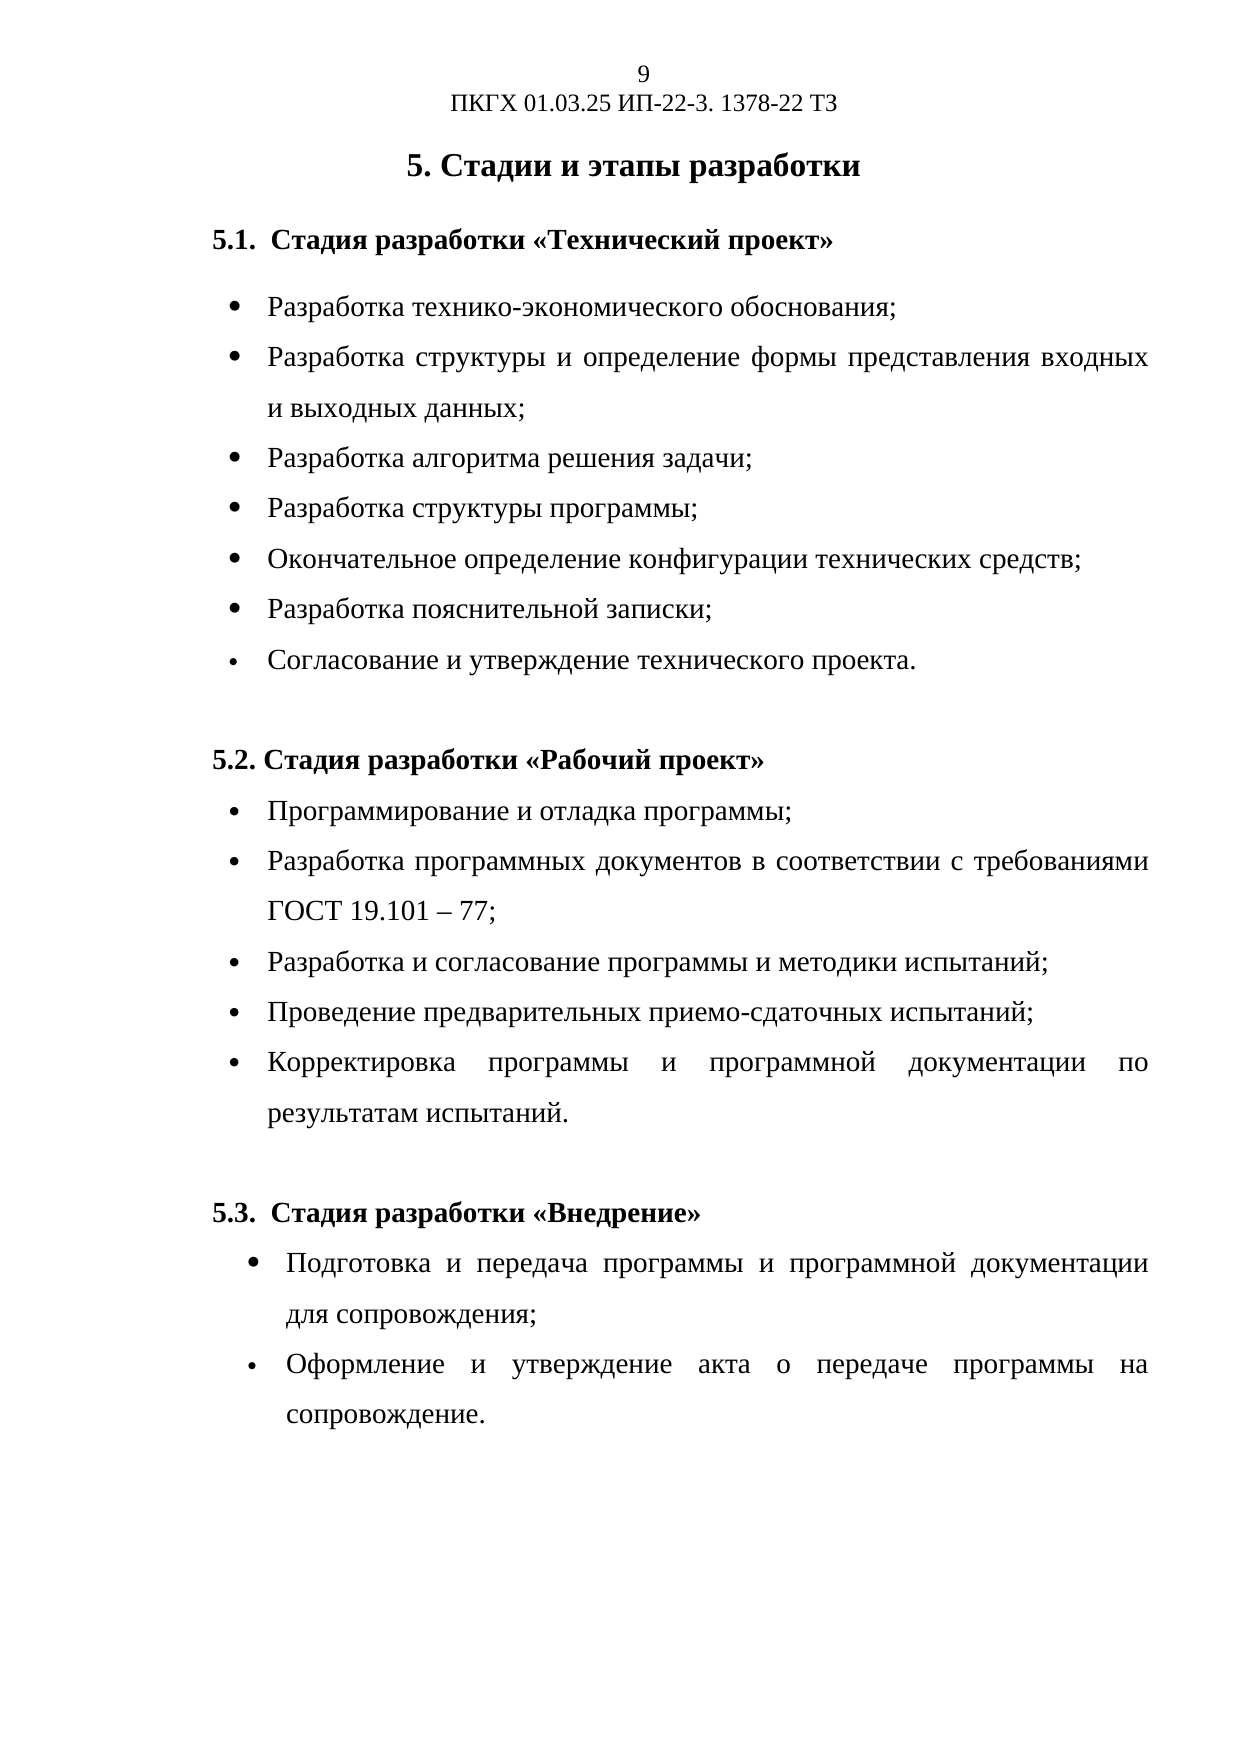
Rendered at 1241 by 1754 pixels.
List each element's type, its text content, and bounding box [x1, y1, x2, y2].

list Разработка программных документов в соответствии с требованиями ГОСТ 19.101 – 77; [230, 843, 1149, 927]
text 5.3. Стадия разработки «Внедрение» [137, 1195, 1169, 1229]
list Программирование и отладка программы; [230, 793, 1149, 826]
subtitle 5. Стадии и этапы разработки [118, 145, 1149, 184]
text 5.1. Стадия разработки «Технический проект» [137, 222, 1169, 256]
list Разработка структуры программы; [229, 491, 1149, 524]
list Оформление и утверждение акта о передаче программы на сопровождение. [248, 1346, 1149, 1430]
list Подготовка и передача программы и программной документации для сопровождения; [248, 1246, 1149, 1329]
list Разработка алгоритма решения задачи; [229, 440, 1149, 474]
text 5.2. Стадия разработки «Рабочий проект» [137, 742, 1169, 776]
list Проведение предварительных приемо-сдаточных испытаний; [230, 994, 1149, 1028]
list Разработка и согласование программы и методики испытаний; [230, 944, 1149, 977]
list Разработка структуры и определение формы представления входных и выходных данных; [229, 339, 1149, 423]
list Разработка технико-экономического обоснования; [229, 289, 1149, 323]
list Корректировка программы и программной документации по результатам испытаний. [230, 1044, 1149, 1128]
list Согласование и утверждение технического проекта. [229, 642, 1149, 675]
list Разработка пояснительной записки; [229, 591, 1149, 625]
list Окончательное определение конфигурации технических средств; [229, 541, 1149, 575]
